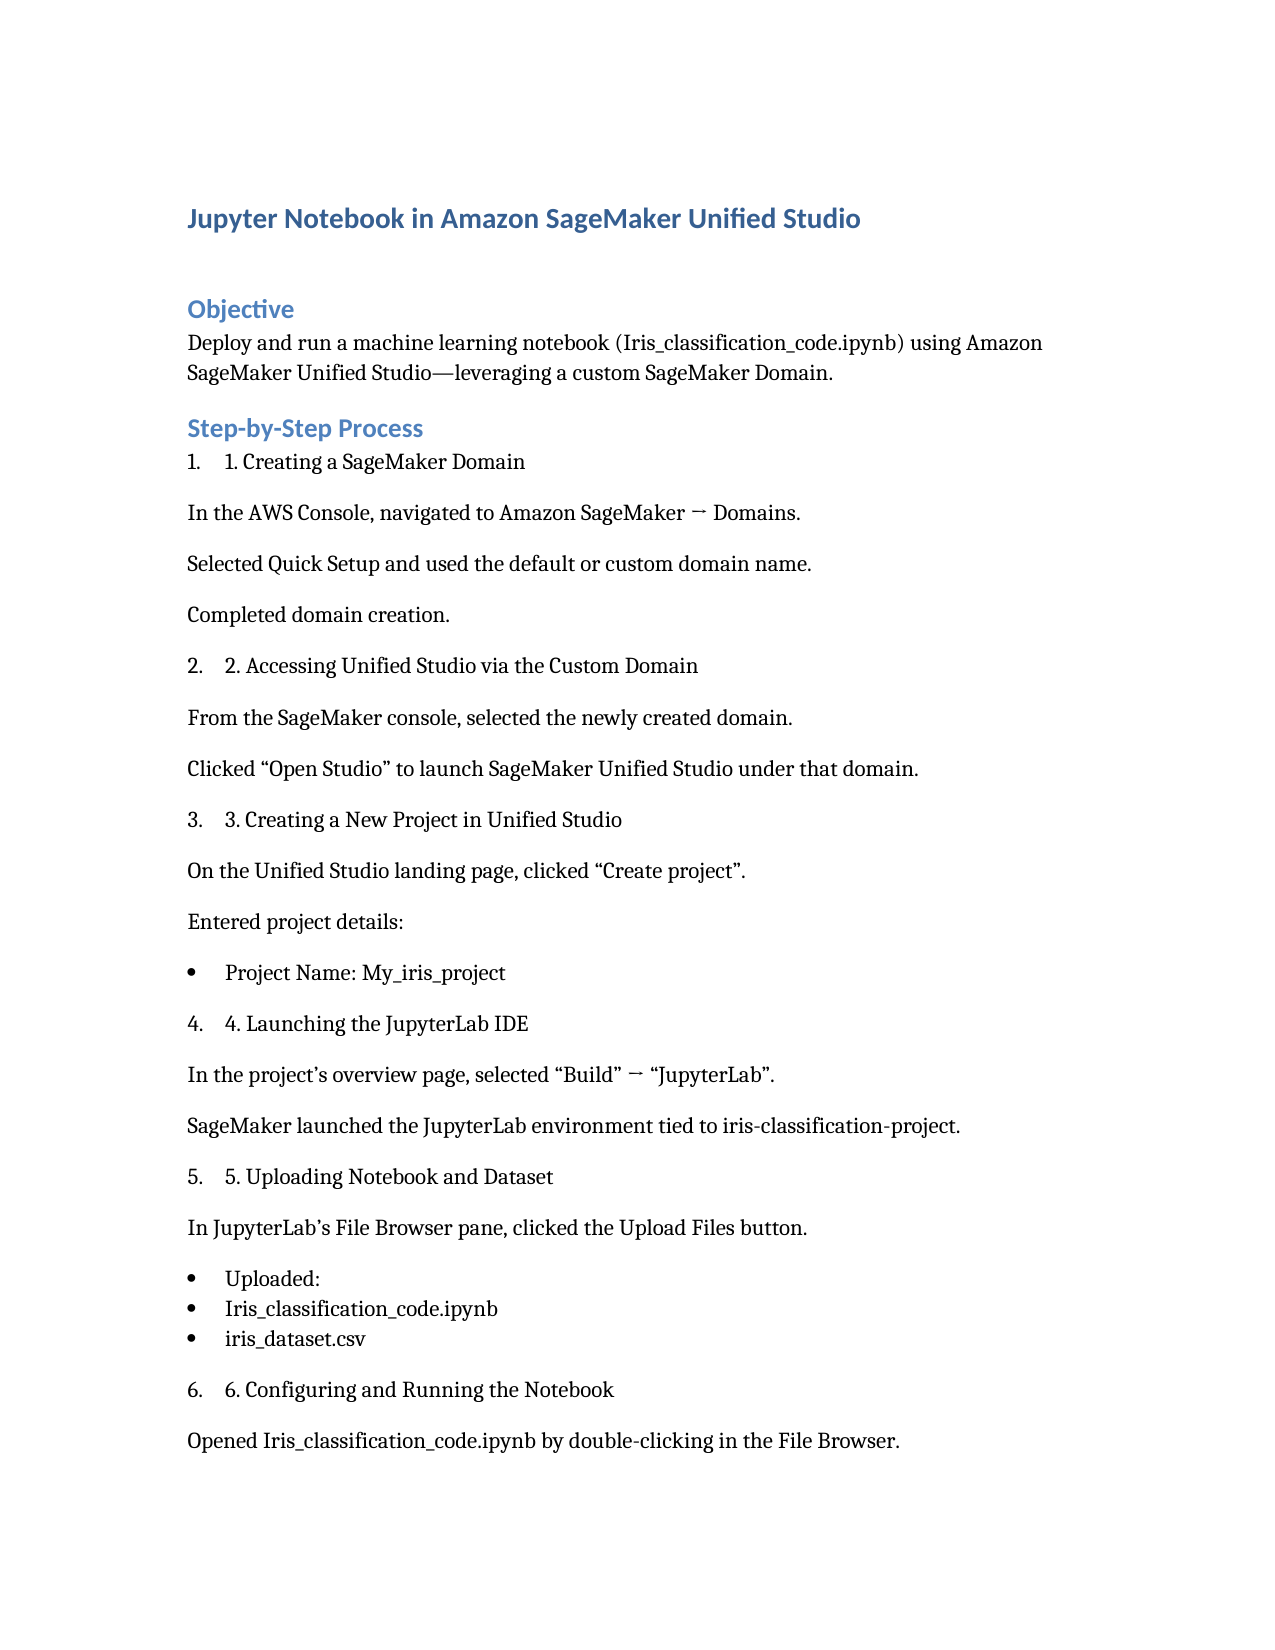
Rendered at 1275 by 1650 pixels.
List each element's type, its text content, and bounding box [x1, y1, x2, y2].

text In the project’s overview page, selected “Build” → “JupyterLab”. [187, 1062, 1087, 1088]
text Entered project details: [187, 908, 1087, 935]
text On the Unified Studio landing page, clicked “Create project”. [187, 857, 1087, 884]
list 2. Accessing Unified Studio via the Custom Domain [187, 653, 1087, 679]
list 3. Creating a New Project in Unified Studio [187, 806, 1087, 833]
list 5. Uploading Notebook and Dataset [187, 1164, 1087, 1190]
text Clicked “Open Studio” to launch SageMaker Unified Studio under that domain. [187, 755, 1087, 782]
list Iris_classification_code.ipynb [187, 1296, 1087, 1322]
text Opened Iris_classification_code.ipynb by double-clicking in the File Browser. [187, 1428, 1087, 1454]
list iris_dataset.csv [187, 1326, 1087, 1352]
text Completed domain creation. [187, 602, 1087, 628]
subtitle Step-by-Step Process [187, 411, 1087, 444]
list 6. Configuring and Running the Notebook [187, 1377, 1087, 1403]
text In JupyterLab’s File Browser pane, clicked the Upload Files button. [187, 1215, 1087, 1241]
text Selected Quick Setup and used the default or custom domain name. [187, 551, 1087, 577]
text SageMaker launched the JupyterLab environment tied to iris-classification-project. [187, 1113, 1087, 1139]
list 1. Creating a SageMaker Domain [187, 449, 1087, 475]
subtitle Jupyter Notebook in Amazon SageMaker Unified Studio [187, 200, 1087, 236]
subtitle Objective [187, 292, 1087, 325]
text Deploy and run a machine learning notebook (Iris_classification_code.ipynb) using Amazon SageMaker Unified Studio—leveraging a custom SageMaker Domain. [187, 330, 1087, 386]
text From the SageMaker console, selected the newly created domain. [187, 704, 1087, 731]
text In the AWS Console, navigated to Amazon SageMaker → Domains. [187, 500, 1087, 526]
list Uploaded: [187, 1266, 1087, 1292]
list 4. Launching the JupyterLab IDE [187, 1011, 1087, 1037]
list Project Name: My_iris_project [187, 959, 1087, 986]
